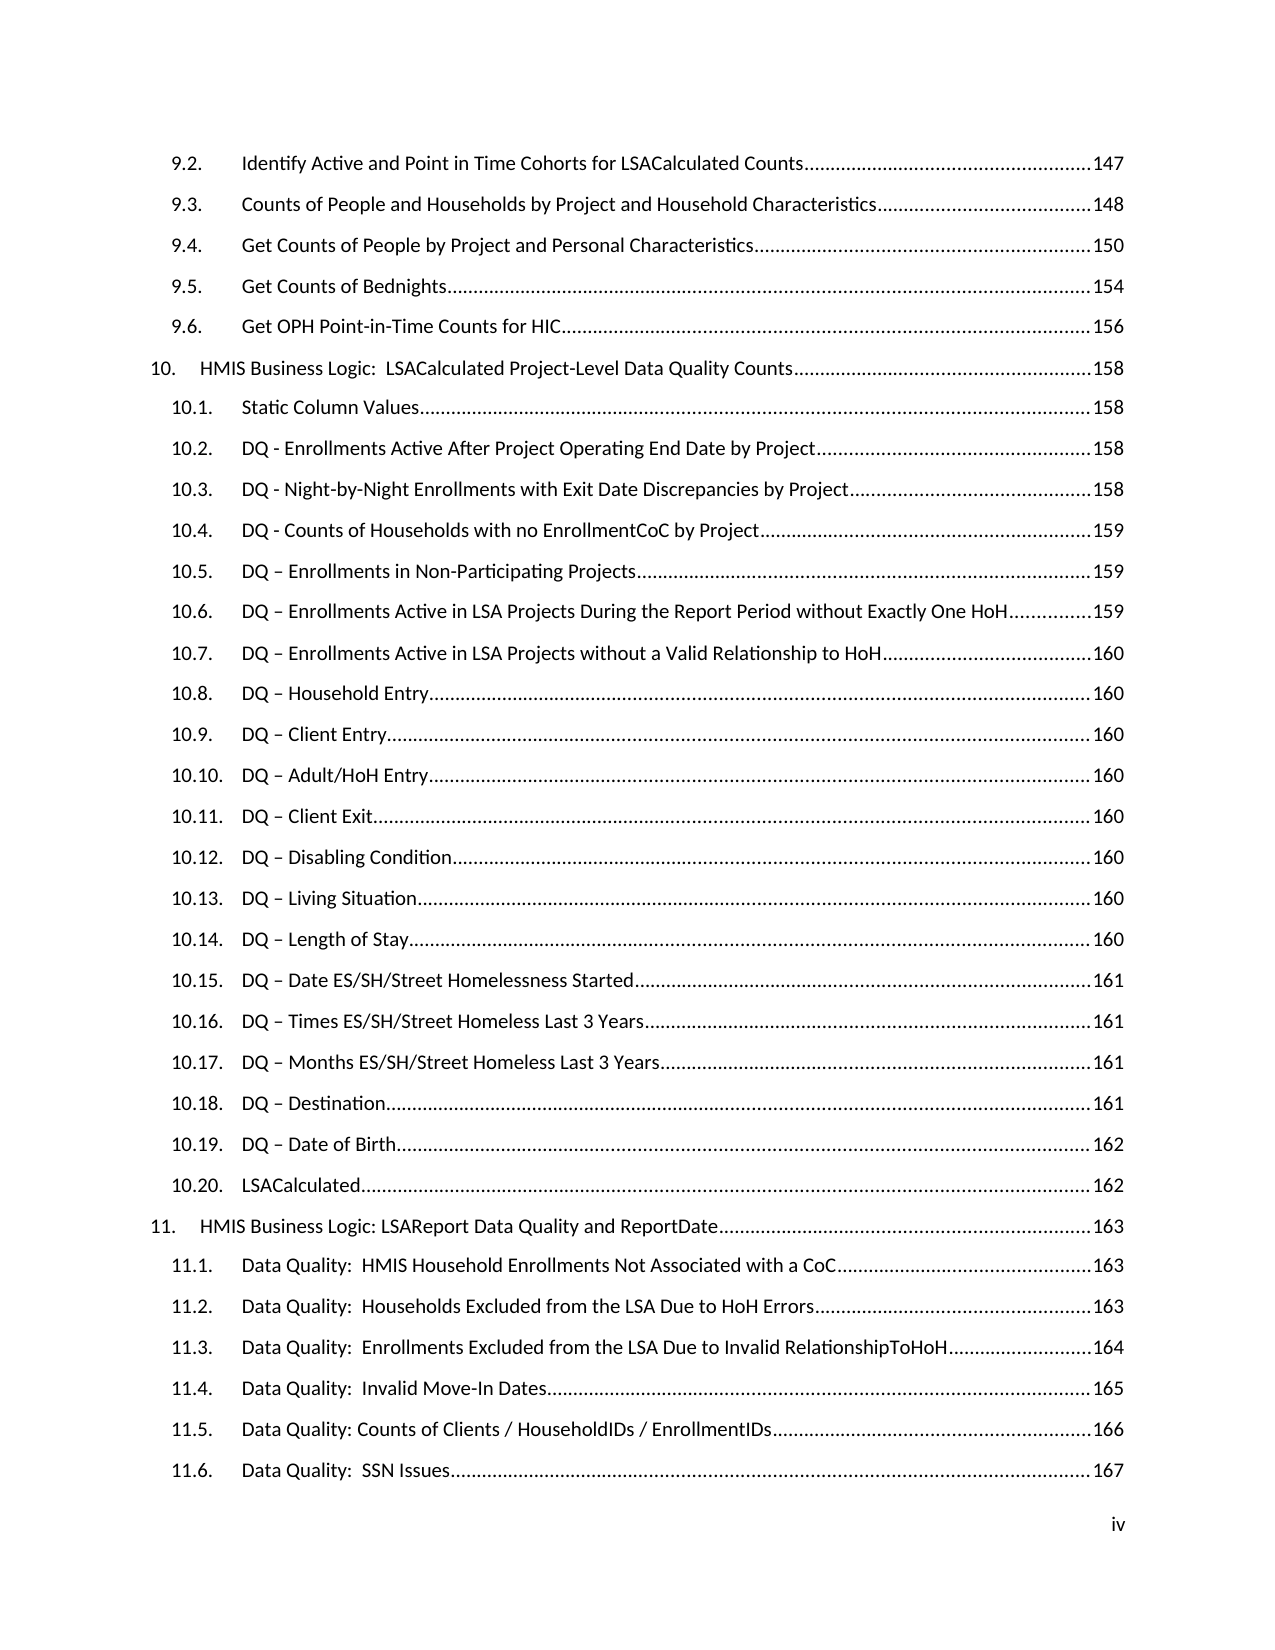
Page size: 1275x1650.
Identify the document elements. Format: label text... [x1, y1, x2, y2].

text 11.4. Data Quality: Invalid Move-In Dates 165 [171, 1375, 1125, 1400]
text 9.3. Counts of People and Households by Project and Household Characteristics 148 [171, 191, 1125, 216]
text 10.11. DQ – Client Exit 160 [171, 803, 1125, 829]
text 9.5. Get Counts of Bednights 154 [171, 273, 1125, 298]
text 10.9. DQ – Client Entry 160 [171, 722, 1125, 747]
text 10.6. DQ – Enrollments Active in LSA Projects During the Report Period without Exactly One HoH 159 [171, 599, 1125, 624]
text 10.8. DQ – Household Entry 160 [171, 681, 1125, 706]
text 11.6. Data Quality: SSN Issues 167 [171, 1457, 1125, 1482]
text 10.16. DQ – Times ES/SH/Street Homeless Last 3 Years 161 [171, 1008, 1125, 1033]
text 10.12. DQ – Disabling Condition 160 [171, 844, 1125, 870]
text 10. HMIS Business Logic: LSACalculated Project-Level Data Quality Counts 158 [150, 355, 1125, 380]
text 10.5. DQ – Enrollments in Non-Participating Projects 159 [171, 558, 1125, 583]
text 10.14. DQ – Length of Stay 160 [171, 926, 1125, 952]
text 11.1. Data Quality: HMIS Household Enrollments Not Associated with a CoC 163 [171, 1252, 1125, 1278]
text 10.17. DQ – Months ES/SH/Street Homeless Last 3 Years 161 [171, 1049, 1125, 1074]
text 10.3. DQ - Night-by-Night Enrollments with Exit Date Discrepancies by Project 158 [171, 476, 1125, 501]
text 9.2. Identify Active and Point in Time Cohorts for LSACalculated Counts 147 [171, 150, 1125, 175]
text 10.4. DQ - Counts of Households with no EnrollmentCoC by Project 159 [171, 517, 1125, 542]
text 11.3. Data Quality: Enrollments Excluded from the LSA Due to Invalid RelationshipToHoH 164 [171, 1334, 1125, 1359]
text 10.20. LSACalculated 162 [171, 1172, 1125, 1197]
text 10.2. DQ - Enrollments Active After Project Operating End Date by Project 158 [171, 435, 1125, 460]
text 11.2. Data Quality: Households Excluded from the LSA Due to HoH Errors 163 [171, 1293, 1125, 1318]
text 10.18. DQ – Destination 161 [171, 1090, 1125, 1115]
text 10.15. DQ – Date ES/SH/Street Homelessness Started 161 [171, 967, 1125, 993]
text 11.5. Data Quality: Counts of Clients / HouseholdIDs / EnrollmentIDs 166 [171, 1416, 1125, 1441]
text 10.1. Static Column Values 158 [171, 394, 1125, 419]
text 10.13. DQ – Living Situation 160 [171, 885, 1125, 911]
text 10.7. DQ – Enrollments Active in LSA Projects without a Valid Relationship to HoH 160 [171, 640, 1125, 665]
text 10.10. DQ – Adult/HoH Entry 160 [171, 762, 1125, 788]
text 9.4. Get Counts of People by Project and Personal Characteristics 150 [171, 232, 1125, 257]
text 9.6. Get OPH Point-in-Time Counts for HIC 156 [171, 314, 1125, 339]
text 10.19. DQ – Date of Birth 162 [171, 1131, 1125, 1156]
text 11. HMIS Business Logic: LSAReport Data Quality and ReportDate 163 [150, 1213, 1125, 1238]
